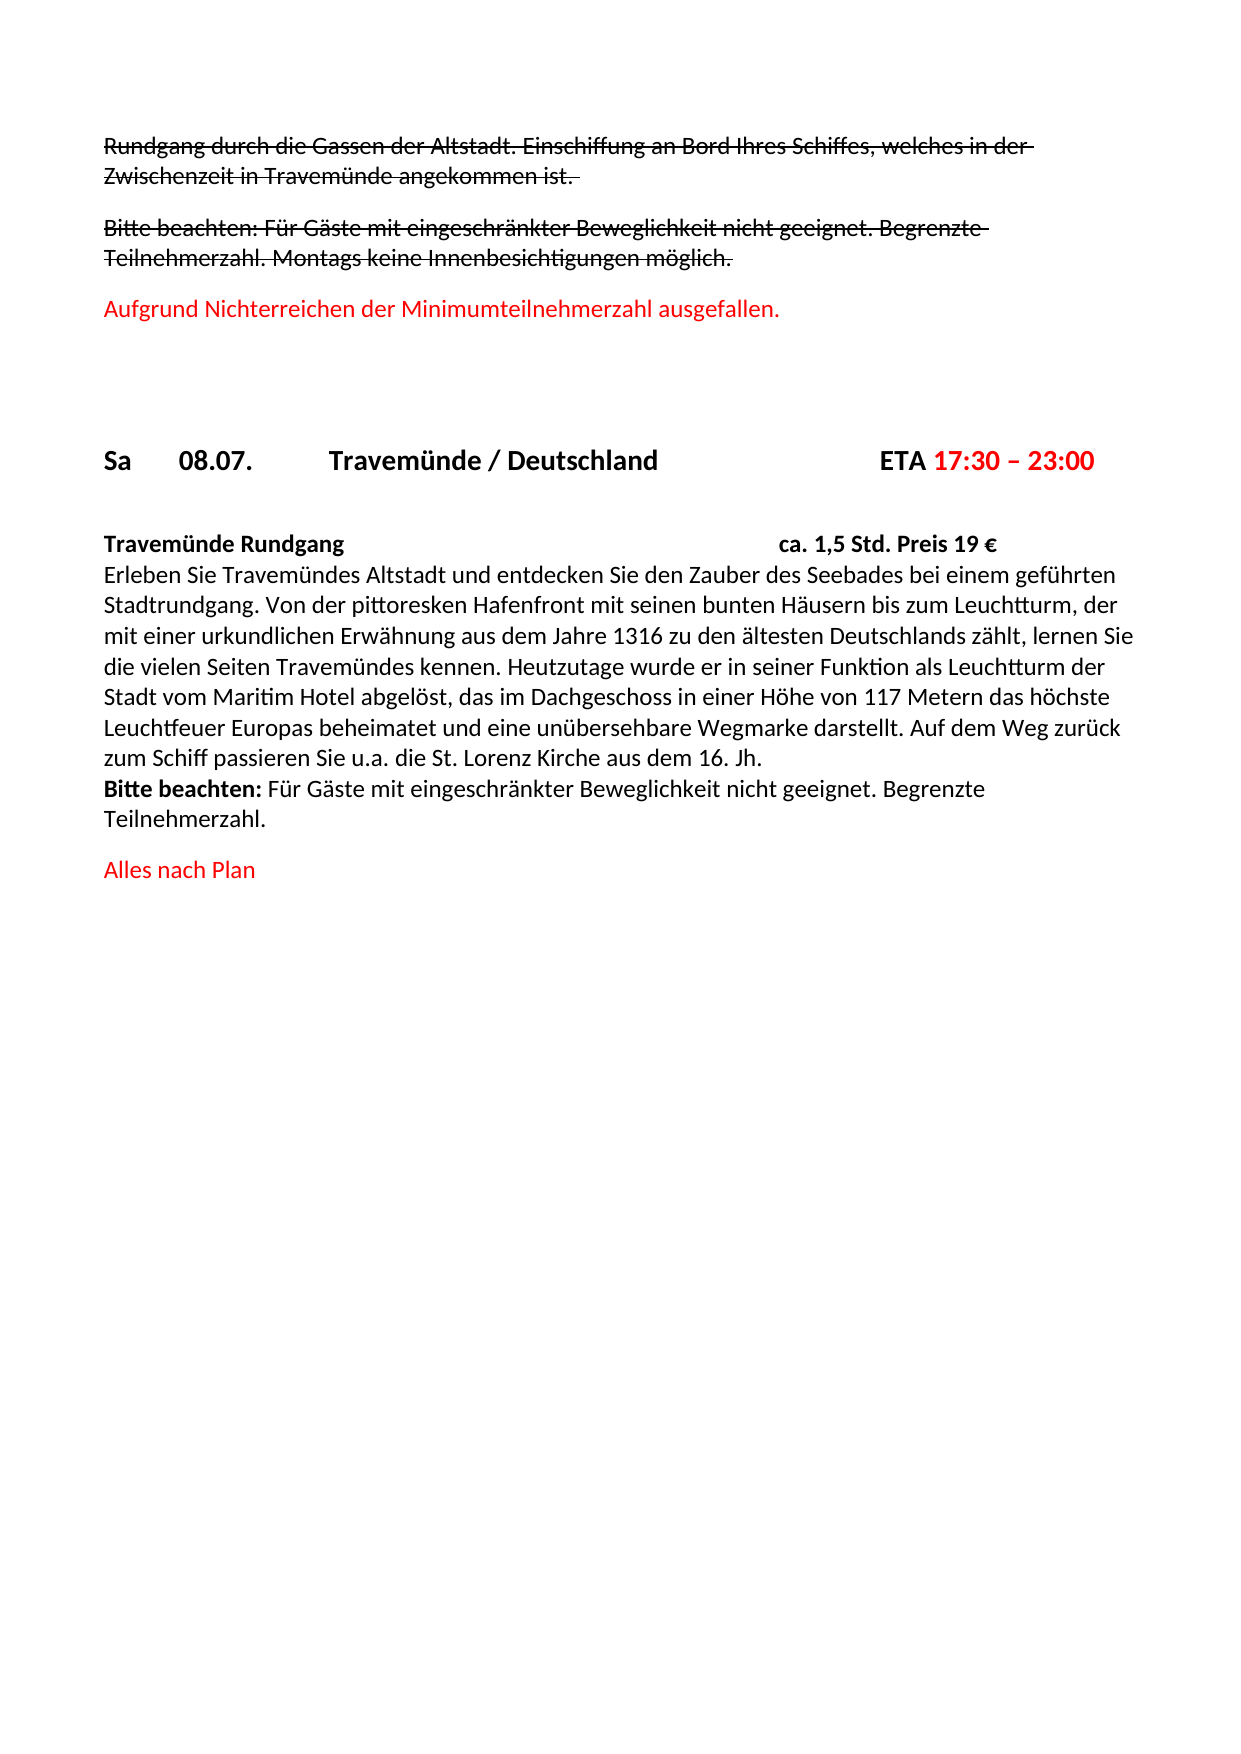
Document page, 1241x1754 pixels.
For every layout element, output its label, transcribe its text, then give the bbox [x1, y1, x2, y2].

text Sa 08.07. Travemünde / Deutschland ETA 17:30 – 23:00 [103, 442, 1137, 477]
text Aufgrund Nichterreichen der Minimumteilnehmerzahl ausgefallen. [103, 293, 1137, 324]
text Bitte beachten: Für Gäste mit eingeschränkter Beweglichkeit nicht geeignet. Begrenzte Teilnehmerzahl. Montags keine Innenbesichtigungen möglich. [103, 212, 1137, 273]
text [103, 130, 1137, 191]
text Travemünde Rundgang ca. 1,5 Std. Preis 19 € Erleben Sie Travemündes Altstadt und entdecken Sie den Zauber des Seebades bei einem geführten Stadtrundgang. Von der pittoresken Hafenfront mit seinen bunten Häusern bis zum Leuchtturm, der mit einer urkundlichen Erwähnung aus dem Jahre 1316 zu den ältesten Deutschlands zählt, lernen Sie die vielen Seiten Travemündes kennen. Heutzutage wurde er in seiner Funktion als Leuchtturm der Stadt vom Maritim Hotel abgelöst, das im Dachgeschoss in einer Höhe von 117 Metern das höchste Leuchtfeuer Europas beheimatet und eine unübersehbare Wegmarke darstellt. Auf dem Weg zurück zum Schiff passieren Sie u.a. die St. Lorenz Kirche aus dem 16. Jh. Bitte beachten: Für Gäste mit eingeschränkter Beweglichkeit nicht geeignet. Begrenzte Teilnehmerzahl. [103, 528, 1137, 834]
text Alles nach Plan [103, 854, 1137, 885]
